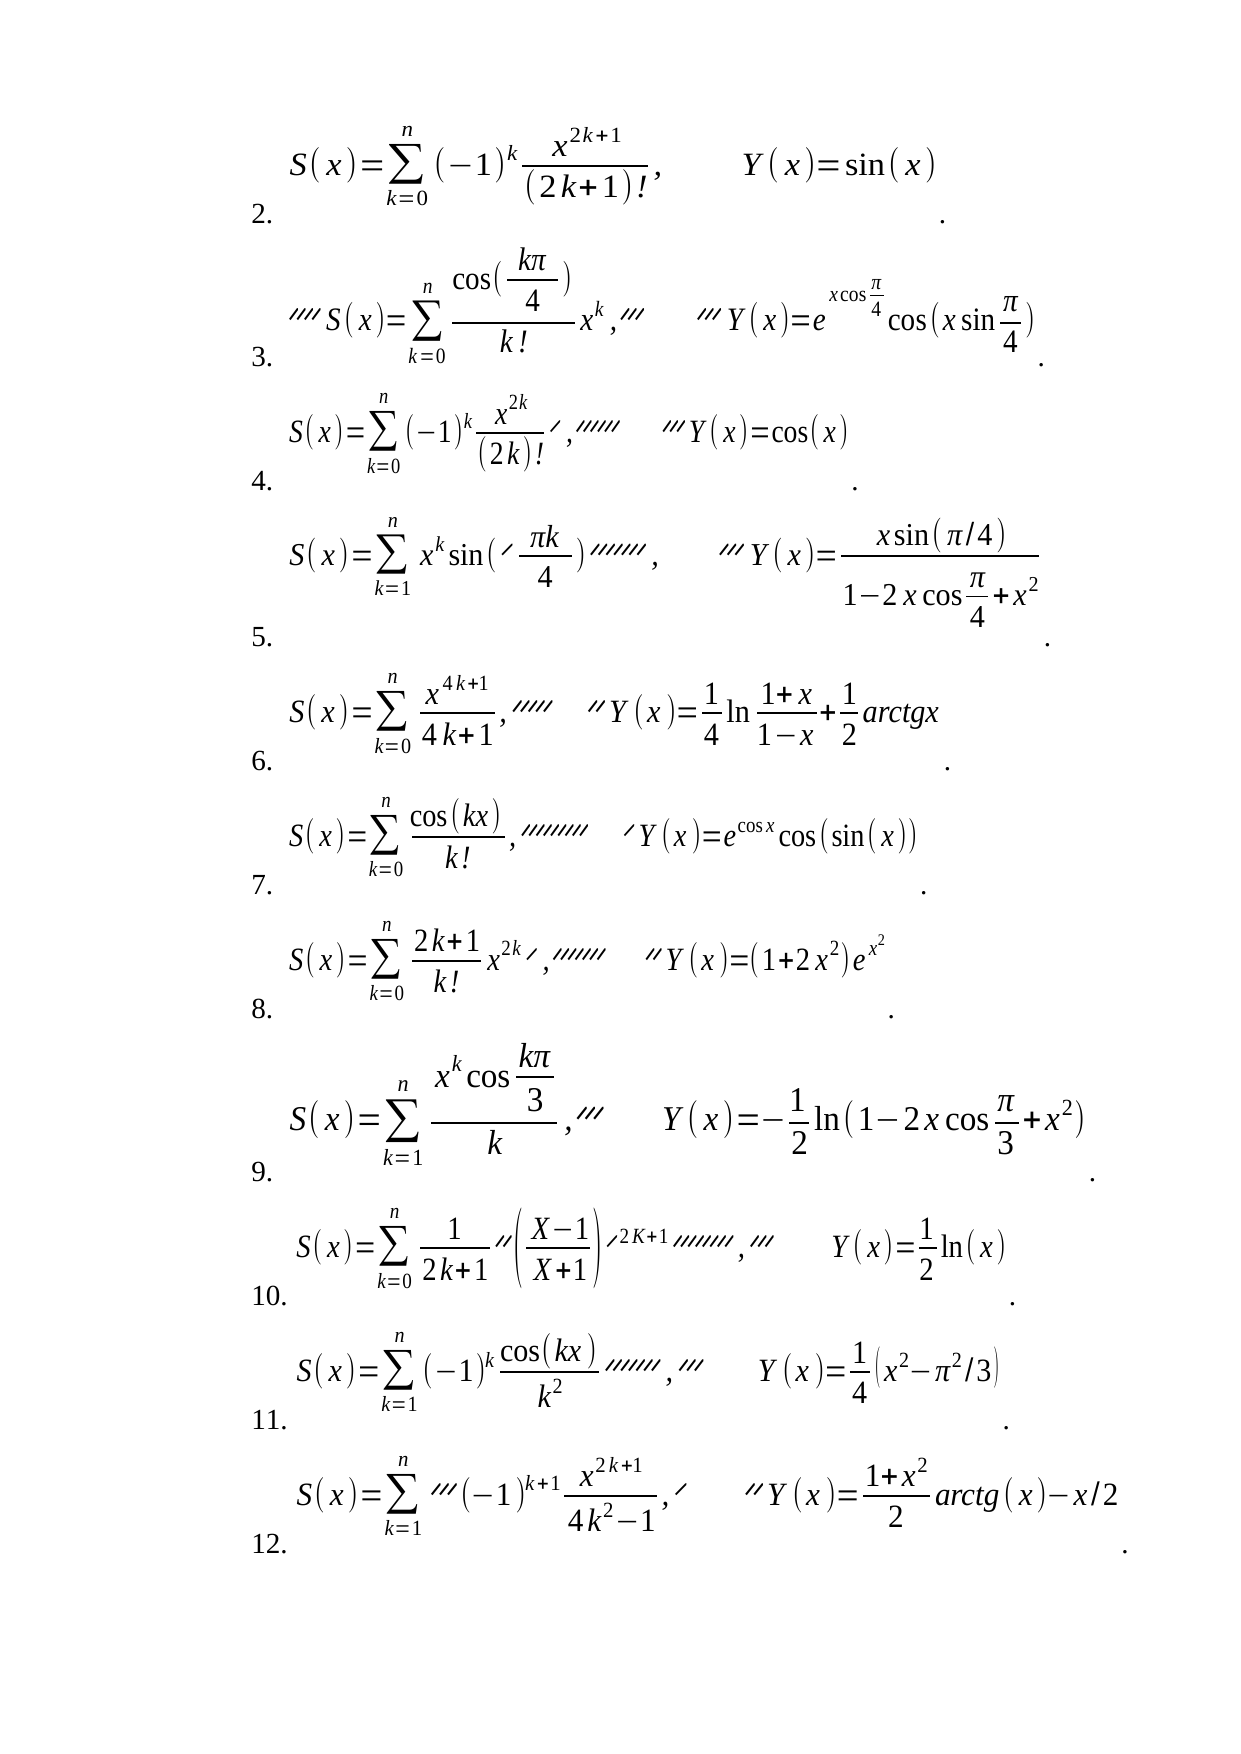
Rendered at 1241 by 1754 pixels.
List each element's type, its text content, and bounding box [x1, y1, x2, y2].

text 10. . [177, 1201, 1181, 1312]
text 9. . [177, 1037, 1181, 1188]
text 11. . [177, 1324, 1181, 1436]
text 2. . [177, 118, 1181, 229]
text 4. . [177, 386, 1181, 497]
text 3. . [177, 242, 1181, 373]
text 6. . [177, 666, 1181, 777]
text 8. . [177, 913, 1181, 1024]
text 12. . [177, 1448, 1181, 1559]
text 5. . [177, 509, 1181, 653]
text 7. . [177, 789, 1181, 901]
